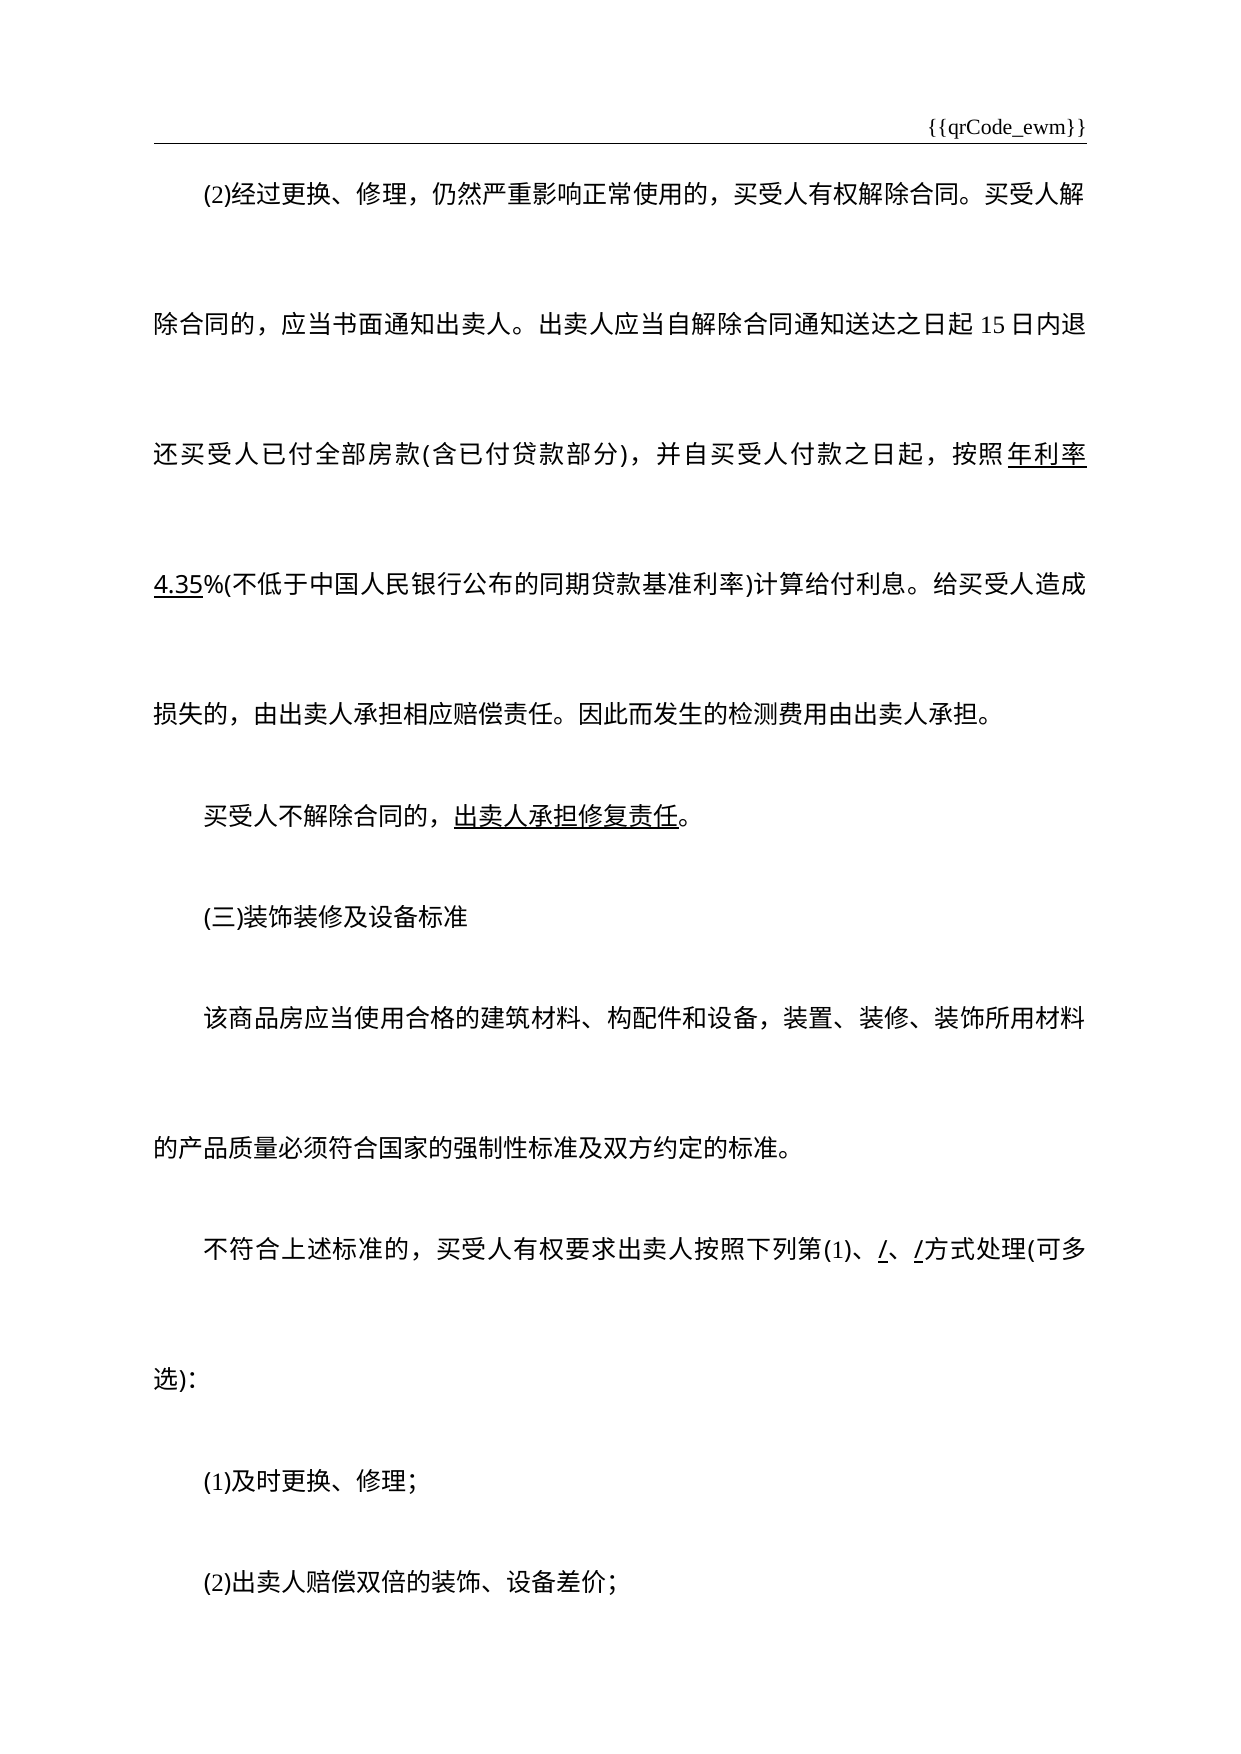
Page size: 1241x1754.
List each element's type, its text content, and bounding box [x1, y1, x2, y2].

text (1)及时更换、修理； [153, 1447, 1087, 1512]
text 不符合上述标准的，买受人有权要求出卖人按照下列第(1)、、方式处理(可多选)： [153, 1216, 1087, 1411]
text (2)出卖人赔偿双倍的装饰、设备差价； [153, 1548, 1087, 1613]
text 买受人不解除合同的，。 [153, 782, 1087, 847]
text (三)装饰装修及设备标准 [153, 883, 1087, 948]
text (2)经过更换、修理，仍然严重影响正常使用的，买受人有权解除合同。买受人解除合同的，应当书面通知出卖人。出卖人应当自解除合同通知送达之日起15日内退还买受人已付全部房款(含已付贷款部分)，并自买受人付款之日起，按照%(不低于中国人民银行公布的同期贷款基准利率)计算给付利息。给买受人造成损失的，由出卖人承担相应赔偿责任。因此而发生的检测费用由出卖人承担。 [153, 161, 1087, 746]
text 该商品房应当使用合格的建筑材料、构配件和设备，装置、装修、装饰所用材料的产品质量必须符合国家的强制性标准及双方约定的标准。 [153, 984, 1087, 1179]
